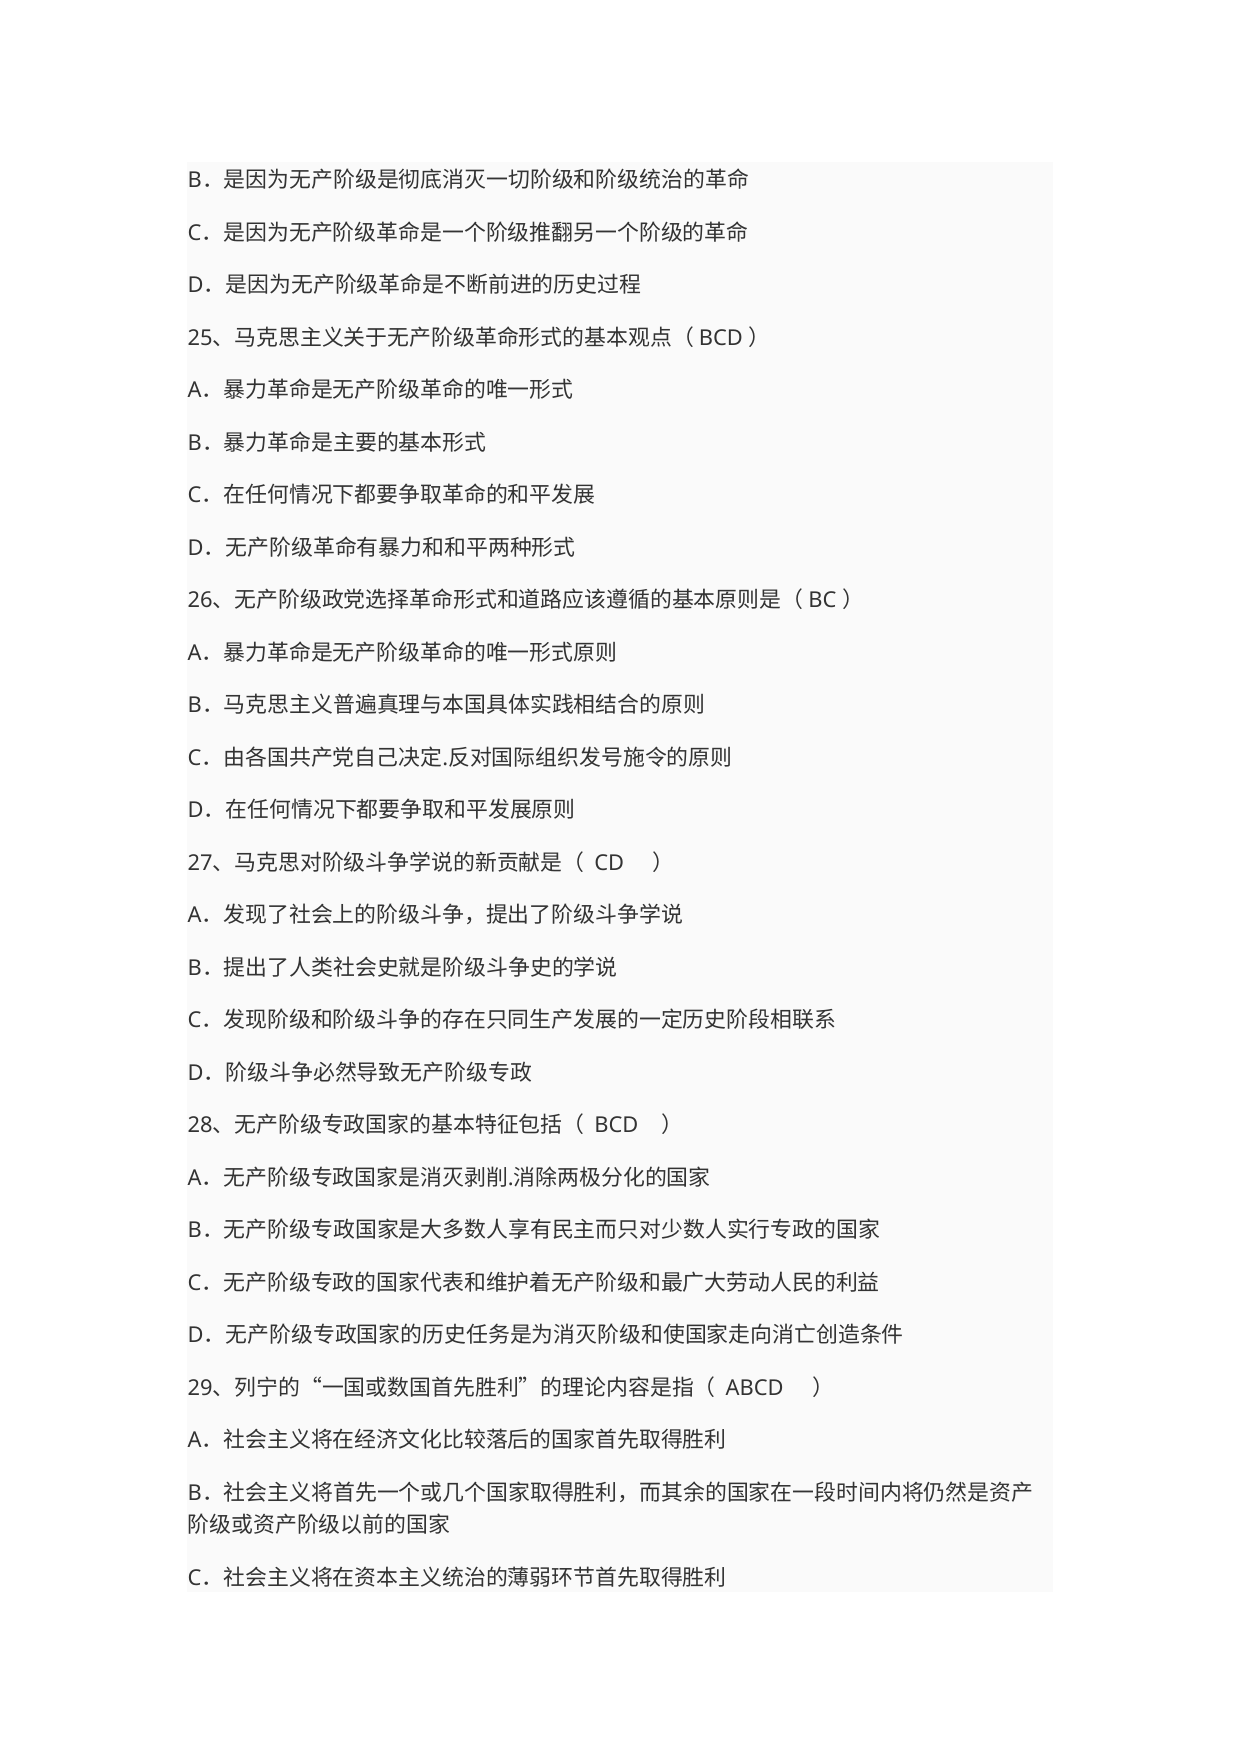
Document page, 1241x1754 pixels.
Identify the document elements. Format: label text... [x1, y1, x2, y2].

text A．发现了社会上的阶级斗争，提出了阶级斗争学说 [187, 897, 1053, 929]
text 27、马克思对阶级斗争学说的新贡献是（ CD ） [187, 844, 1053, 877]
text 26、无产阶级政党选择革命形式和道路应该遵循的基本原则是（ BC ） [187, 582, 1053, 614]
text 29、列宁的“一国或数国首先胜利”的理论内容是指（ ABCD ） [187, 1369, 1053, 1402]
text A．暴力革命是无产阶级革命的唯一形式原则 [187, 634, 1053, 667]
text B．无产阶级专政国家是大多数人享有民主而只对少数人实行专政的国家 [187, 1212, 1053, 1244]
text C．是因为无产阶级革命是一个阶级推翻另一个阶级的革命 [187, 214, 1053, 247]
text C．社会主义将在资本主义统治的薄弱环节首先取得胜利 [187, 1559, 1053, 1592]
text B．提出了人类社会史就是阶级斗争史的学说 [187, 949, 1053, 982]
text D．无产阶级革命有暴力和和平两种形式 [187, 529, 1053, 562]
text C．在任何情况下都要争取革命的和平发展 [187, 477, 1053, 509]
text C．无产阶级专政的国家代表和维护着无产阶级和最广大劳动人民的利益 [187, 1264, 1053, 1297]
text A．暴力革命是无产阶级革命的唯一形式 [187, 372, 1053, 404]
text C．由各国共产党自己决定.反对国际组织发号施令的原则 [187, 739, 1053, 772]
text D．阶级斗争必然导致无产阶级专政 [187, 1054, 1053, 1087]
text 25、马克思主义关于无产阶级革命形式的基本观点（ BCD ） [187, 319, 1053, 352]
text B．暴力革命是主要的基本形式 [187, 424, 1053, 457]
text D．是因为无产阶级革命是不断前进的历史过程 [187, 267, 1053, 299]
text D．无产阶级专政国家的历史任务是为消灭阶级和使国家走向消亡创造条件 [187, 1317, 1053, 1349]
text B．是因为无产阶级是彻底消灭一切阶级和阶级统治的革命 [187, 162, 1053, 194]
text A．无产阶级专政国家是消灭剥削.消除两极分化的国家 [187, 1159, 1053, 1192]
text D．在任何情况下都要争取和平发展原则 [187, 792, 1053, 824]
text B．社会主义将首先一个或几个国家取得胜利，而其余的国家在一段时间内将仍然是资产阶级或资产阶级以前的国家 [187, 1474, 1053, 1539]
text C．发现阶级和阶级斗争的存在只同生产发展的一定历史阶段相联系 [187, 1002, 1053, 1034]
text A．社会主义将在经济文化比较落后的国家首先取得胜利 [187, 1422, 1053, 1454]
text 28、无产阶级专政国家的基本特征包括（ BCD ） [187, 1107, 1053, 1139]
text B．马克思主义普遍真理与本国具体实践相结合的原则 [187, 687, 1053, 719]
